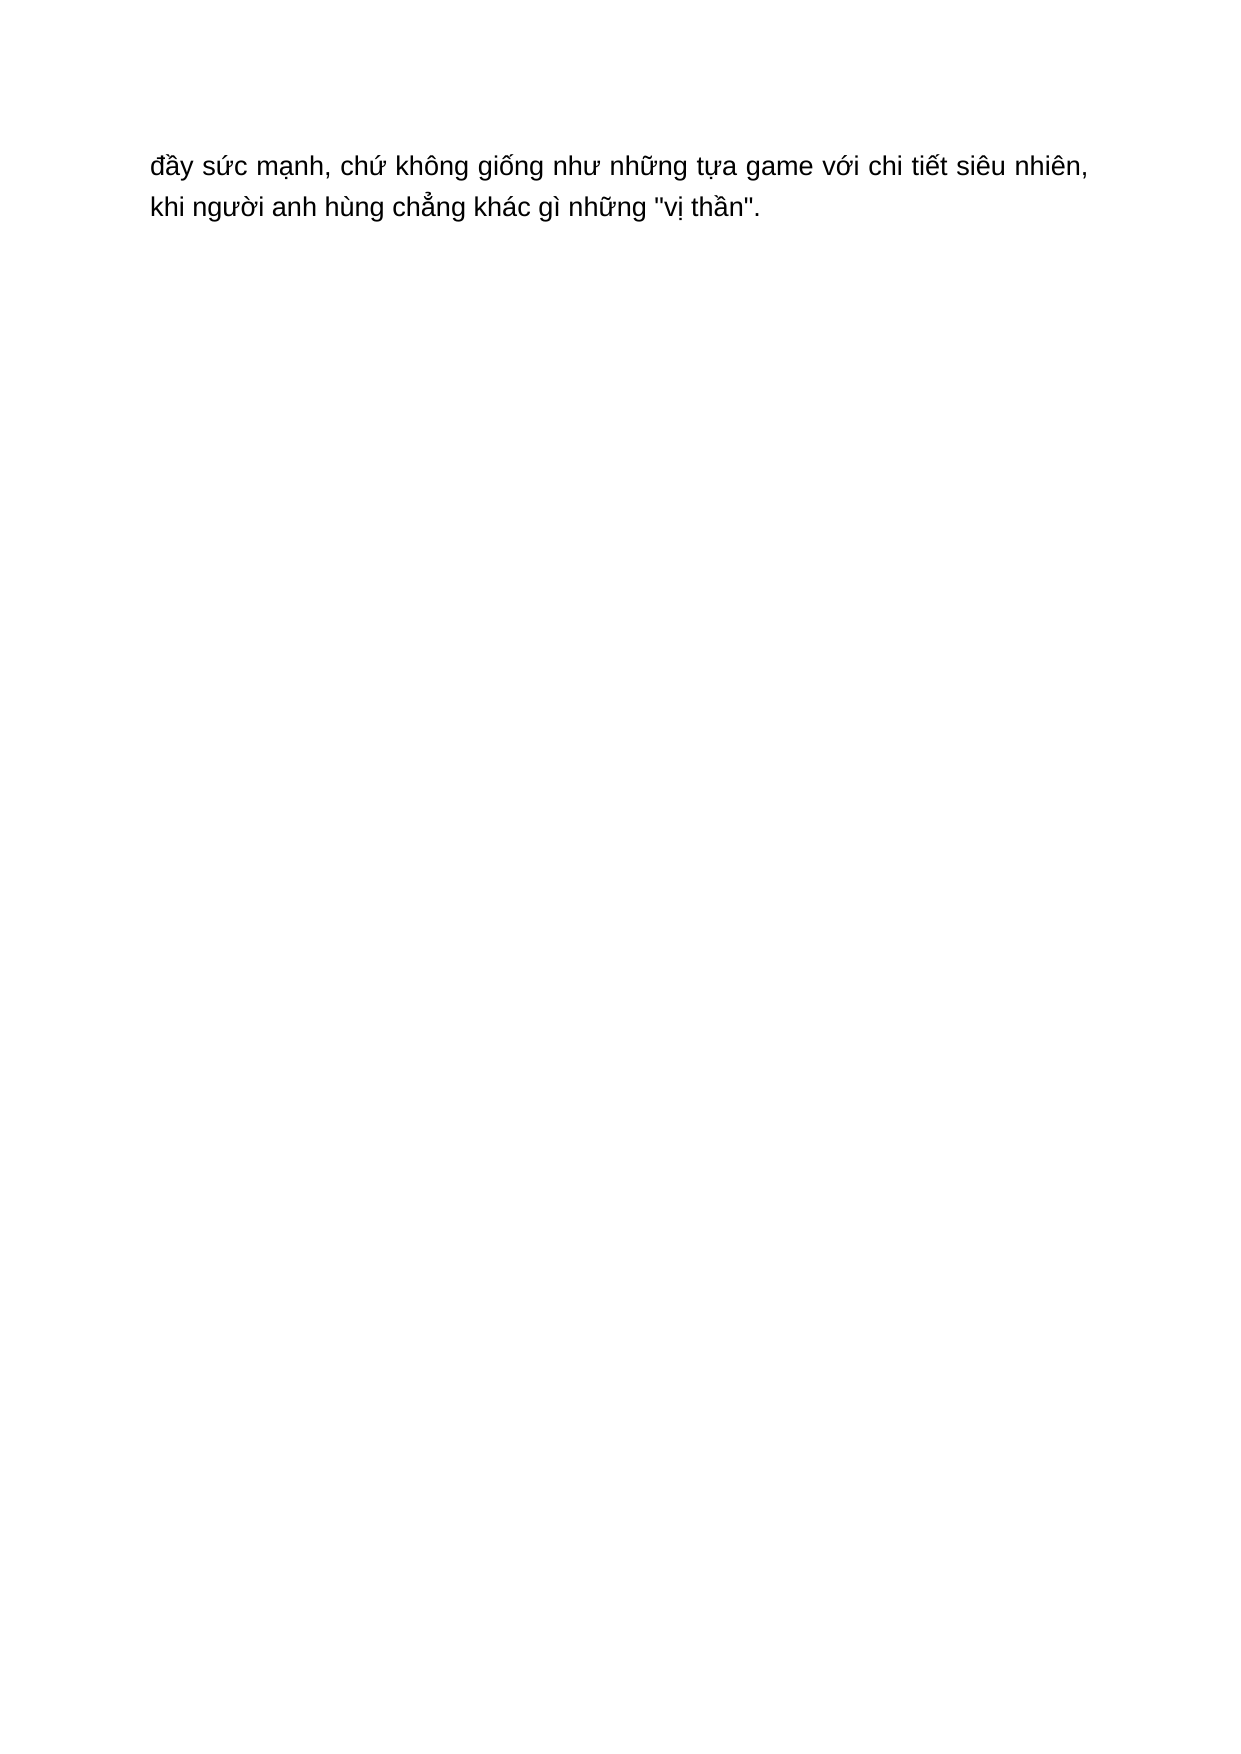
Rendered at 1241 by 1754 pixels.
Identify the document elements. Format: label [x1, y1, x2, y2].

text [150, 150, 1090, 222]
